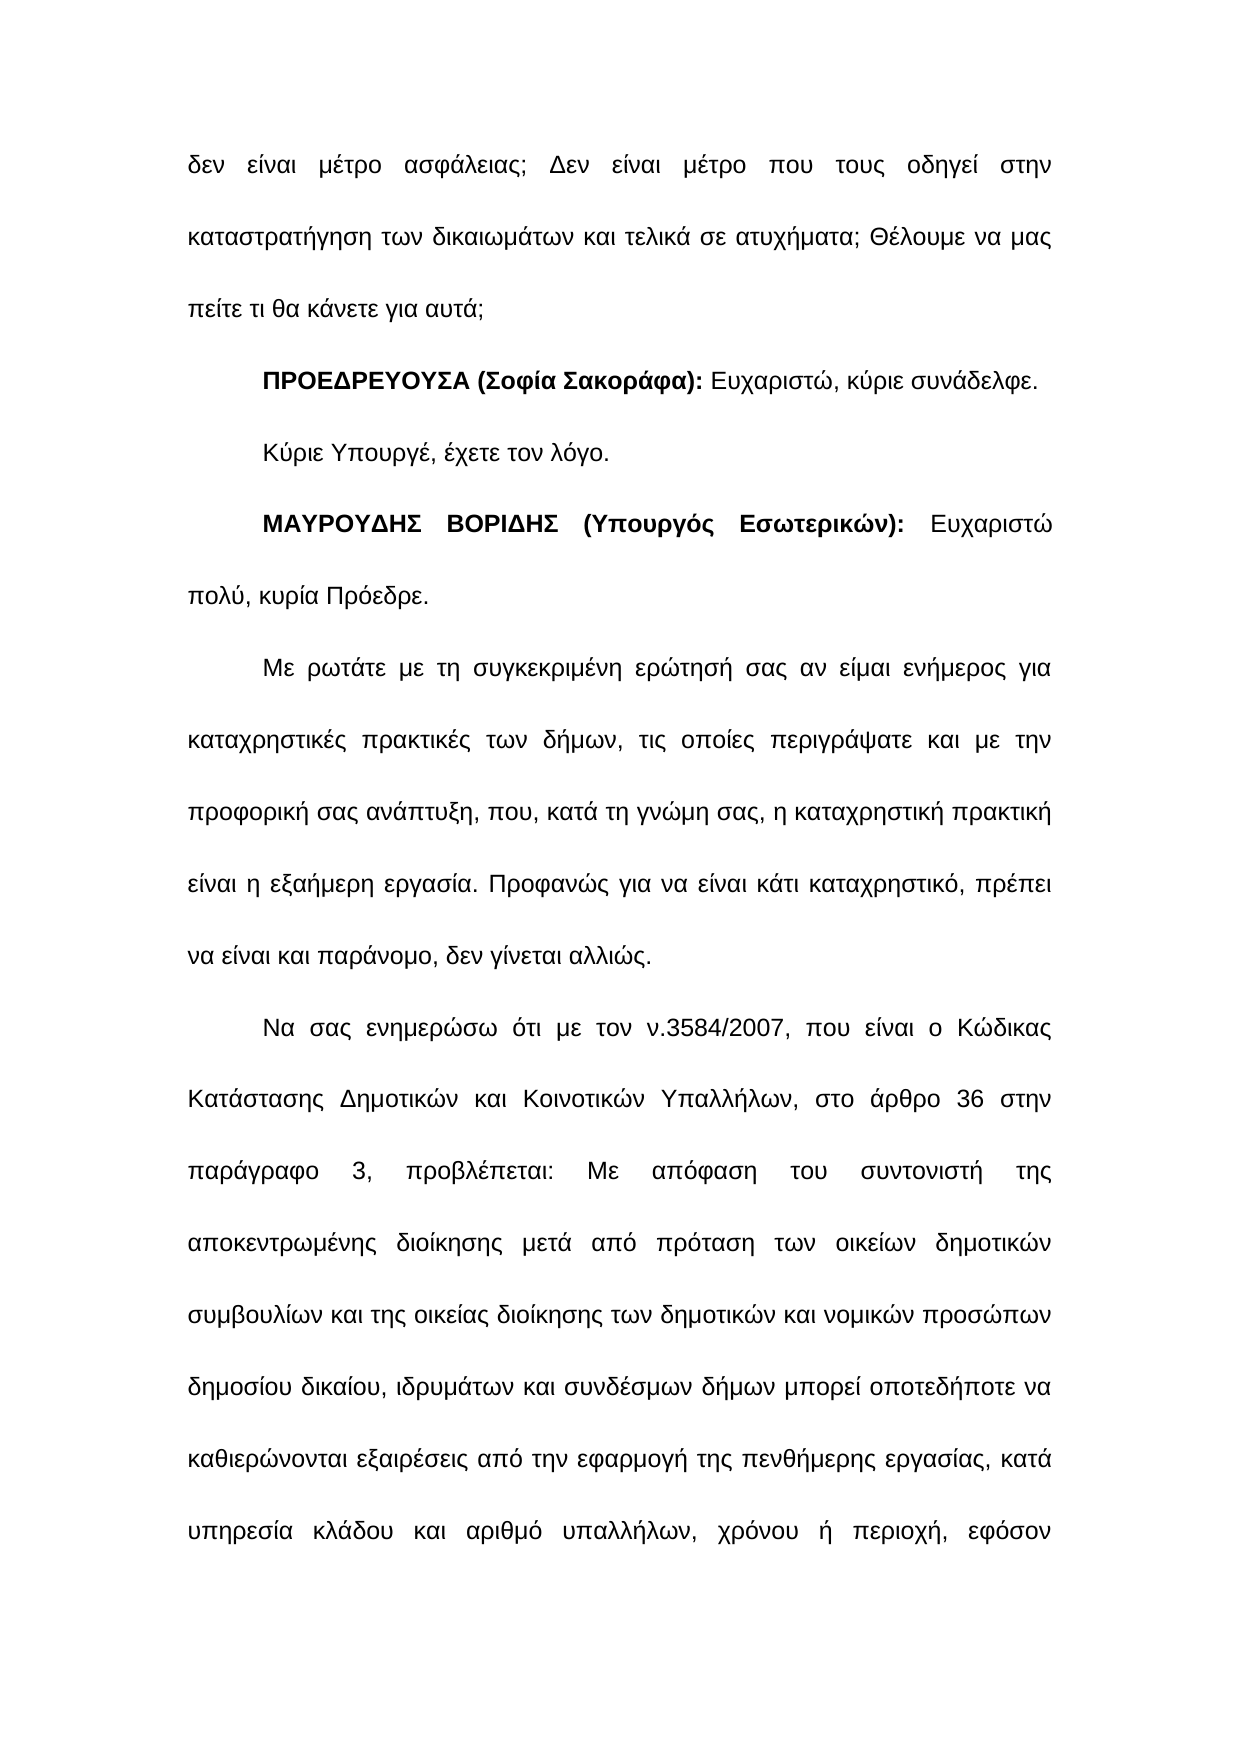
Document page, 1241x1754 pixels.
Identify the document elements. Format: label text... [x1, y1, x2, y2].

text Με ρωτάτε με τη συγκεκριμένη ερώτησή σας αν είμαι ενήμερος για καταχρηστικές πρακτικές των δήμων, τις οποίες περιγράψατε και με την προφορική σας ανάπτυξη, που, κατά τη γνώμη σας, η καταχρηστική πρακτική είναι η εξαήμερη εργασία. Προφανώς για να είναι κάτι καταχρηστικό, πρέπει να είναι και παράνομο, δεν γίνεται αλλιώς. [187, 653, 1053, 969]
text ΜΑΥΡΟΥΔΗΣ ΒΟΡΙΔΗΣ (Υπουργός Εσωτερικών): Ευχαριστώ πολύ, κυρία Πρόεδρε. [187, 509, 1053, 610]
text Κύριε Υπουργέ, έχετε τον λόγο. [187, 437, 1053, 466]
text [187, 1012, 1053, 1544]
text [187, 150, 1053, 322]
text ΠΡΟΕΔΡΕΥΟΥΣΑ (Σοφία Σακοράφα): Ευχαριστώ, κύριε συνάδελφε. [187, 366, 1053, 394]
